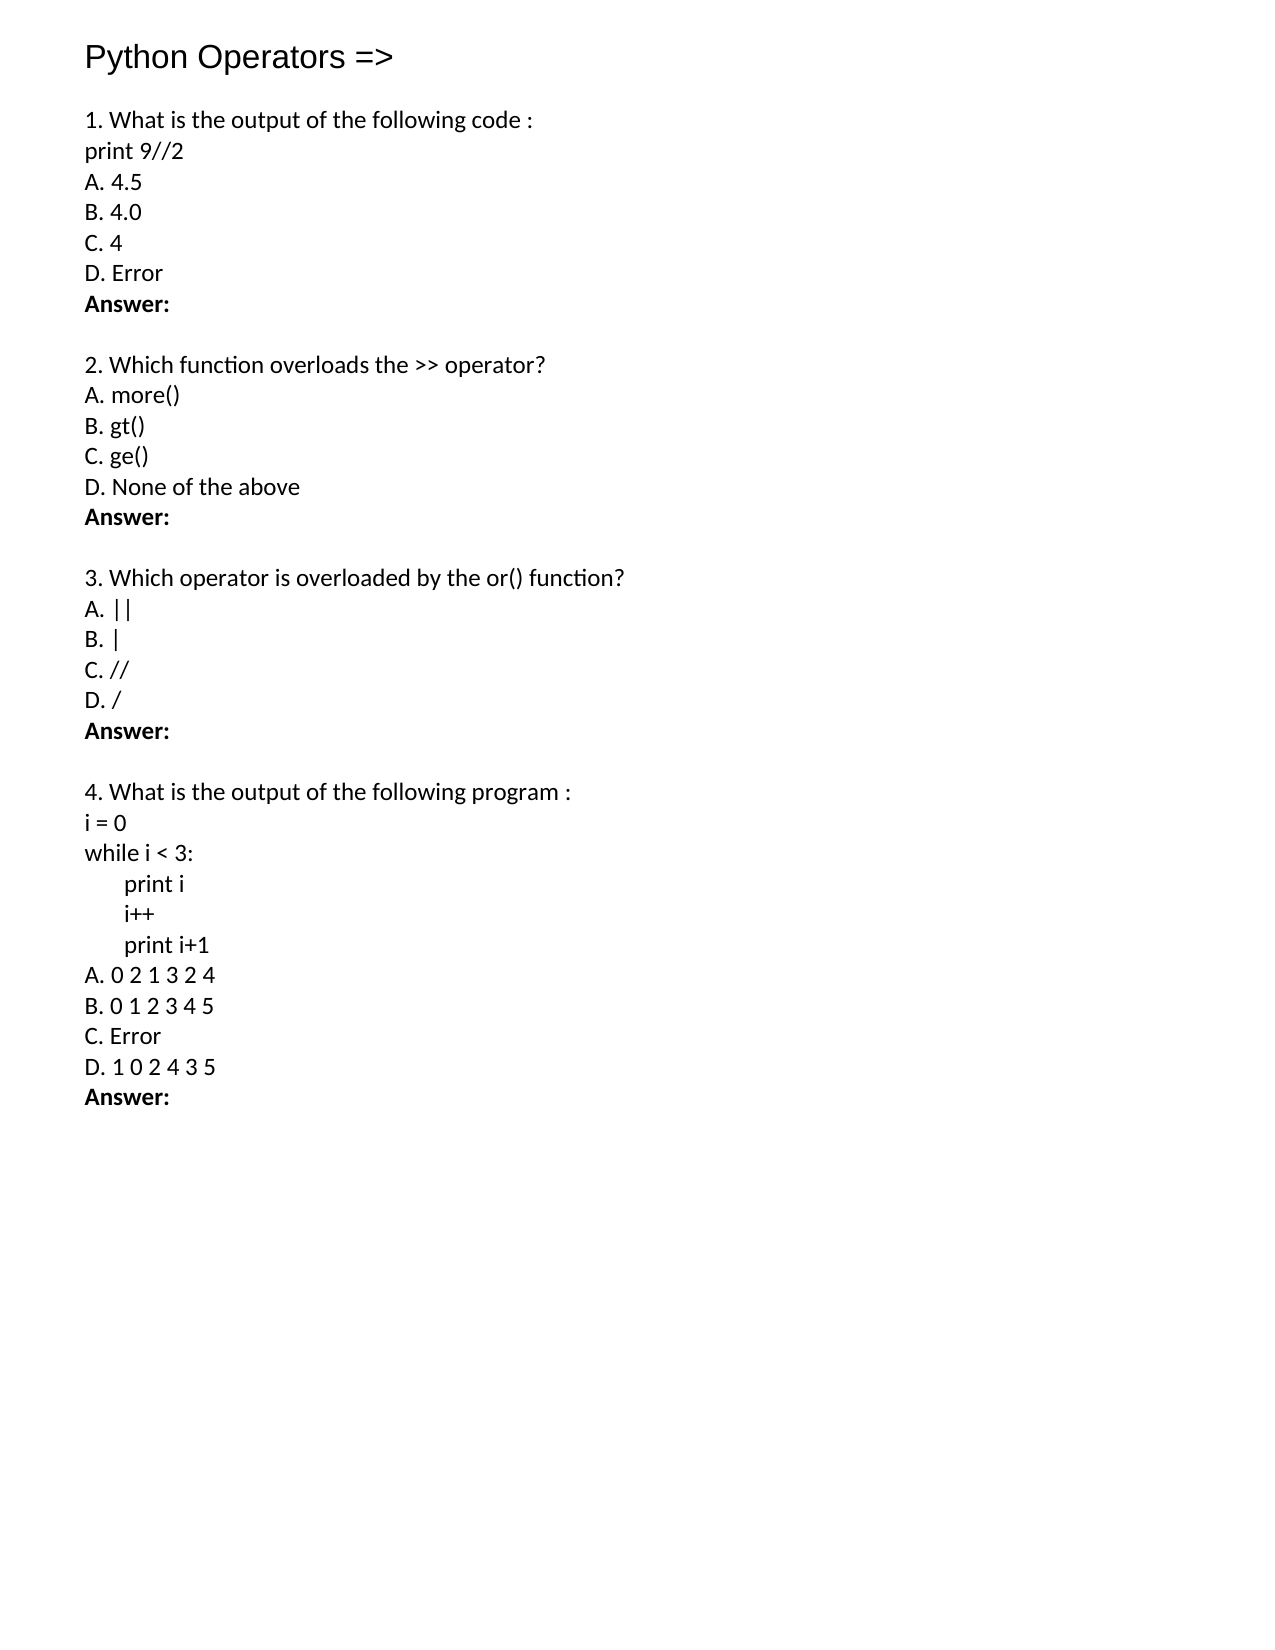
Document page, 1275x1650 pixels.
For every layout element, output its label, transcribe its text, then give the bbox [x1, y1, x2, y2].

text A. 4.5 [84, 166, 1200, 196]
text A. || [84, 593, 1200, 623]
text B. 4.0 [84, 196, 1200, 227]
text print i [84, 868, 1200, 898]
text print i+1 [84, 929, 1200, 959]
text B. 0 1 2 3 4 5 [84, 990, 1200, 1020]
text A. more() [84, 379, 1200, 410]
text 1. What is the output of the following code : [84, 105, 1200, 135]
text Python Operators => [84, 37, 1200, 76]
text A. 0 2 1 3 2 4 [84, 959, 1200, 990]
text i++ [84, 898, 1200, 929]
text 2. Which function overloads the >> operator? [84, 349, 1200, 379]
text D. / [84, 684, 1200, 715]
text Answer: [84, 715, 1200, 746]
text 3. Which operator is overloaded by the or() function? [84, 562, 1200, 593]
text 4. What is the output of the following program : [84, 776, 1200, 807]
text i = 0 [84, 807, 1200, 837]
text D. Error [84, 257, 1200, 288]
text Answer: [84, 288, 1200, 318]
text C. ge() [84, 440, 1200, 471]
text C. // [84, 654, 1200, 684]
text Answer: [84, 501, 1200, 532]
text while i < 3: [84, 837, 1200, 868]
text B. | [84, 623, 1200, 654]
text D. 1 0 2 4 3 5 [84, 1051, 1200, 1081]
text D. None of the above [84, 471, 1200, 501]
text B. gt() [84, 410, 1200, 440]
text C. Error [84, 1020, 1200, 1051]
text C. 4 [84, 227, 1200, 257]
text Answer: [84, 1081, 1200, 1112]
text print 9//2 [84, 135, 1200, 166]
